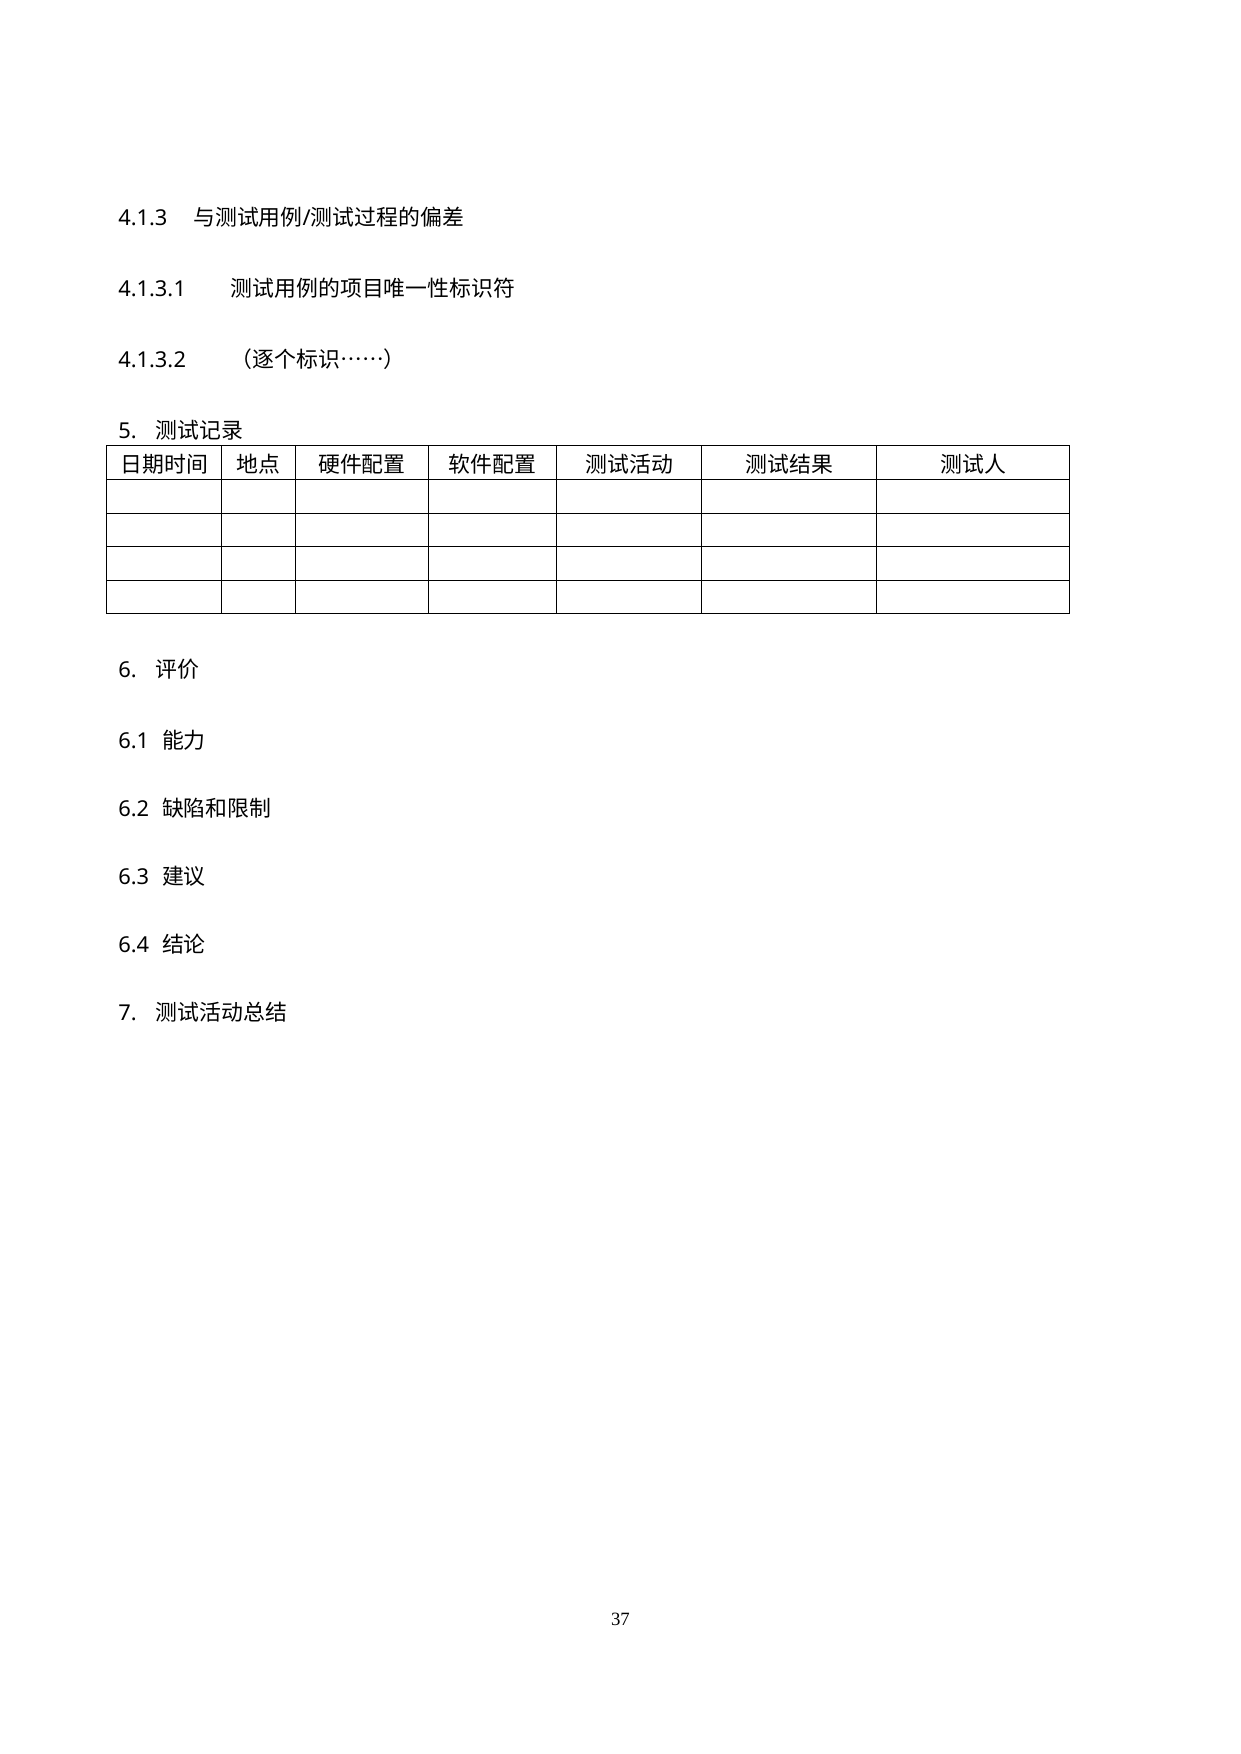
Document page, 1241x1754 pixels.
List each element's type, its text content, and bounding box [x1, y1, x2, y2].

table_cell [296, 547, 428, 579]
table_cell [702, 547, 876, 579]
table_cell [877, 581, 1069, 613]
table_cell [557, 480, 701, 512]
table_cell [877, 547, 1069, 579]
table_header 软件配置 [429, 446, 556, 479]
list 测试记录 [118, 410, 1122, 445]
table_cell [222, 581, 295, 613]
list 评价 [118, 649, 1122, 685]
table_cell [557, 514, 701, 546]
table_cell [222, 480, 295, 512]
table_cell [296, 581, 428, 613]
list 结论 [118, 924, 1122, 959]
table_cell [429, 480, 556, 512]
table_cell [702, 514, 876, 546]
list 能力 [118, 720, 1122, 756]
table_cell [429, 581, 556, 613]
table_cell [222, 547, 295, 579]
table_cell [107, 480, 221, 512]
table_cell [107, 514, 221, 546]
table_cell [107, 547, 221, 579]
list 测试活动总结 [118, 992, 1122, 1027]
table_header 日期时间 [107, 446, 221, 479]
table_cell [702, 581, 876, 613]
table_cell [296, 514, 428, 546]
table_cell [296, 480, 428, 512]
table_cell [877, 480, 1069, 512]
list 建议 [118, 856, 1122, 892]
list 与测试用例/测试过程的偏差 [118, 197, 1122, 233]
table_cell [429, 547, 556, 579]
list 缺陷和限制 [118, 788, 1122, 824]
table_cell [107, 581, 221, 613]
table_header 硬件配置 [296, 446, 428, 479]
list 测试用例的项目唯一性标识符 [118, 268, 1122, 304]
table_header 测试结果 [702, 446, 876, 479]
table_cell [877, 514, 1069, 546]
table_header 地点 [222, 446, 295, 479]
table_header 测试人 [877, 446, 1069, 479]
list （逐个标识……） [118, 339, 1122, 374]
table_cell [222, 514, 295, 546]
table_cell [557, 547, 701, 579]
table_header 测试活动 [557, 446, 701, 479]
table_cell [557, 581, 701, 613]
table_cell [702, 480, 876, 512]
table_cell [429, 514, 556, 546]
